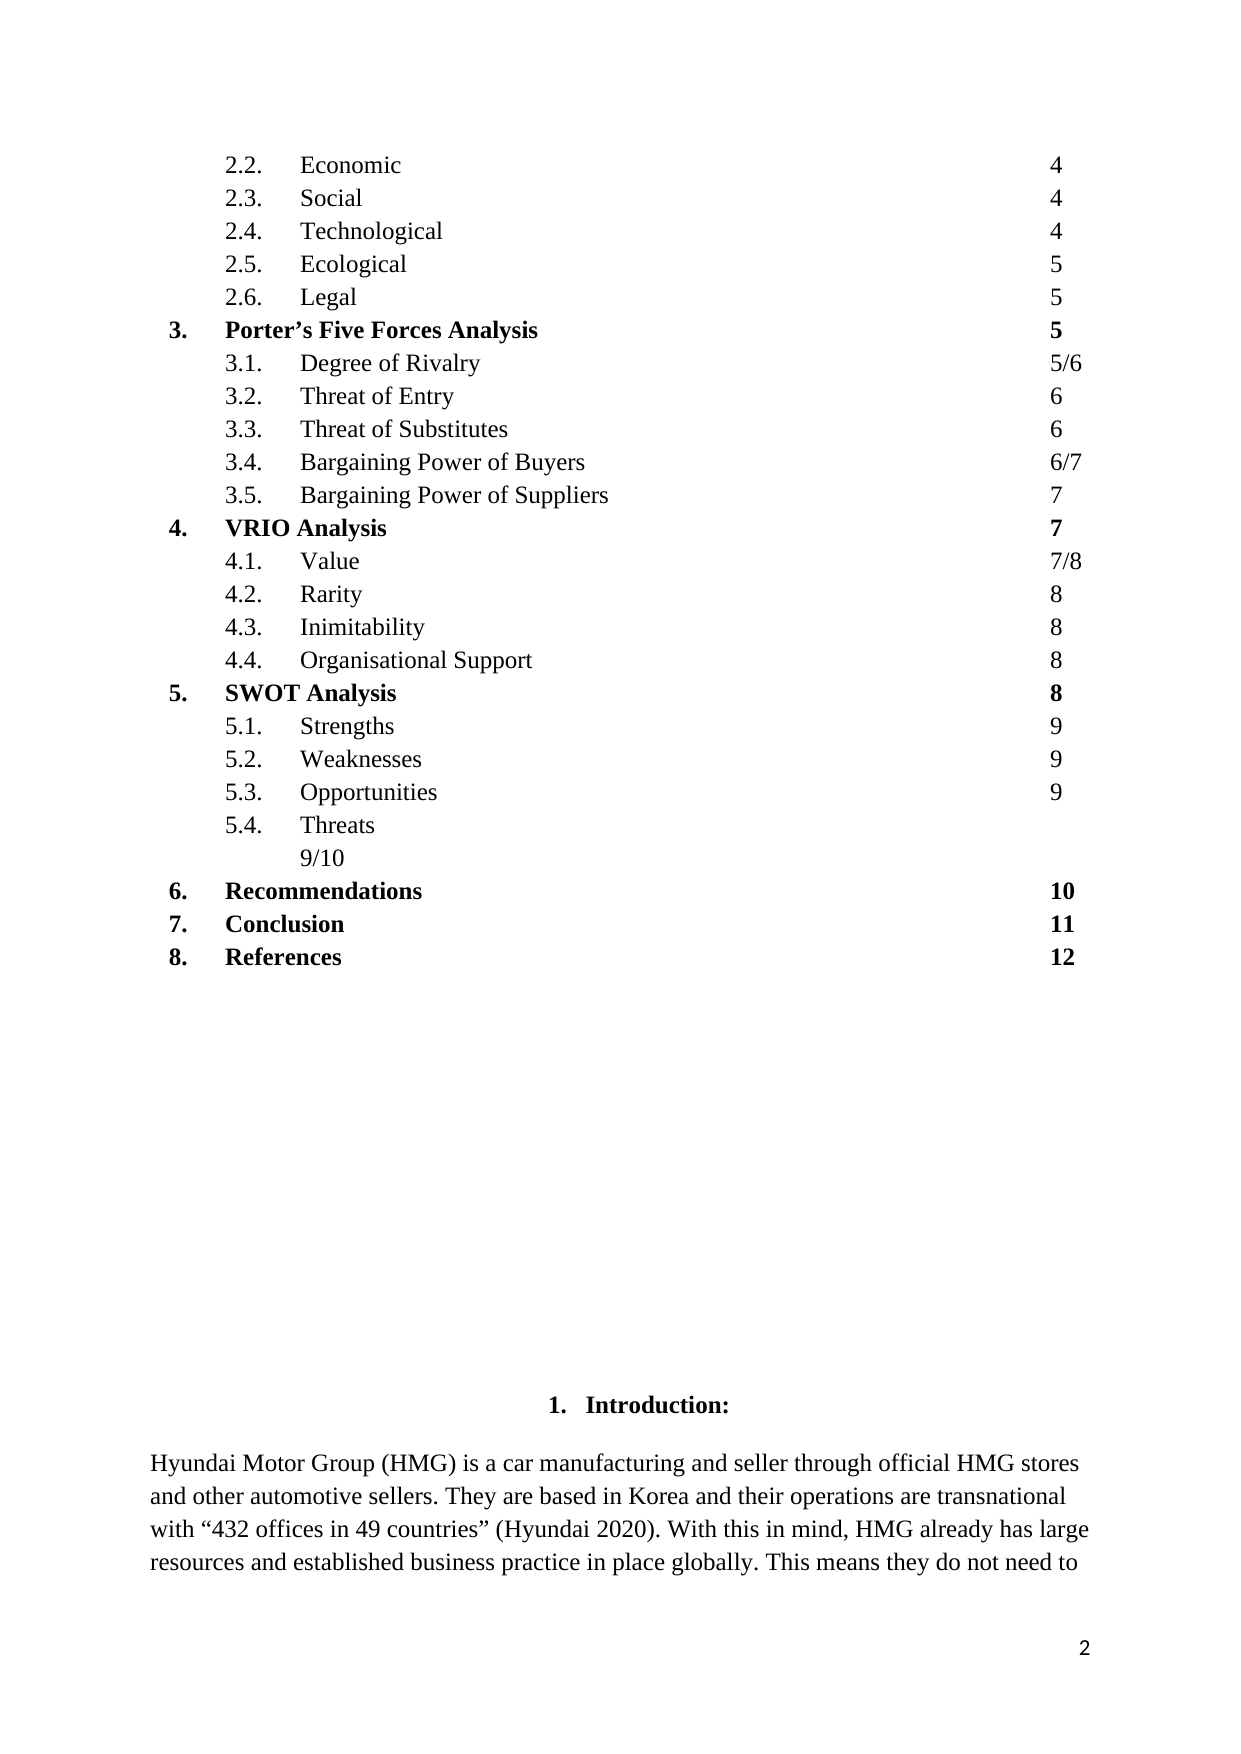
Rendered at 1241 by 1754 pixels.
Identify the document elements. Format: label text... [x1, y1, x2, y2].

list Weaknesses 9 [262, 744, 1090, 773]
list Introduction: [187, 1390, 1090, 1418]
list Value 7/8 [262, 546, 1090, 575]
list Organisational Support 8 [262, 645, 1090, 674]
list Opportunities 9 [262, 777, 1090, 806]
list SWOT Analysis 8 [187, 678, 1090, 707]
list Recommendations 10 [187, 876, 1090, 905]
list Economic 4 [262, 150, 1090, 179]
list References 12 [187, 942, 1090, 971]
list Legal 5 [262, 282, 1090, 311]
list Threat of Entry 6 [262, 381, 1090, 410]
list Technological 4 [262, 216, 1090, 245]
list Ecological 5 [262, 249, 1090, 278]
list Porter’s Five Forces Analysis 5 [187, 315, 1090, 344]
list Bargaining Power of Buyers 6/7 [262, 447, 1090, 476]
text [150, 1448, 1090, 1576]
list Social 4 [262, 183, 1090, 212]
list Conclusion 11 [187, 909, 1090, 938]
list Strengths 9 [262, 711, 1090, 740]
list Degree of Rivalry 5/6 [262, 348, 1090, 377]
list Bargaining Power of Suppliers 7 [262, 480, 1090, 509]
list Rarity 8 [262, 579, 1090, 608]
list VRIO Analysis 7 [187, 513, 1090, 542]
list Inimitability 8 [262, 612, 1090, 641]
list Threats 9/10 [262, 810, 1090, 872]
list Threat of Substitutes 6 [262, 414, 1090, 443]
